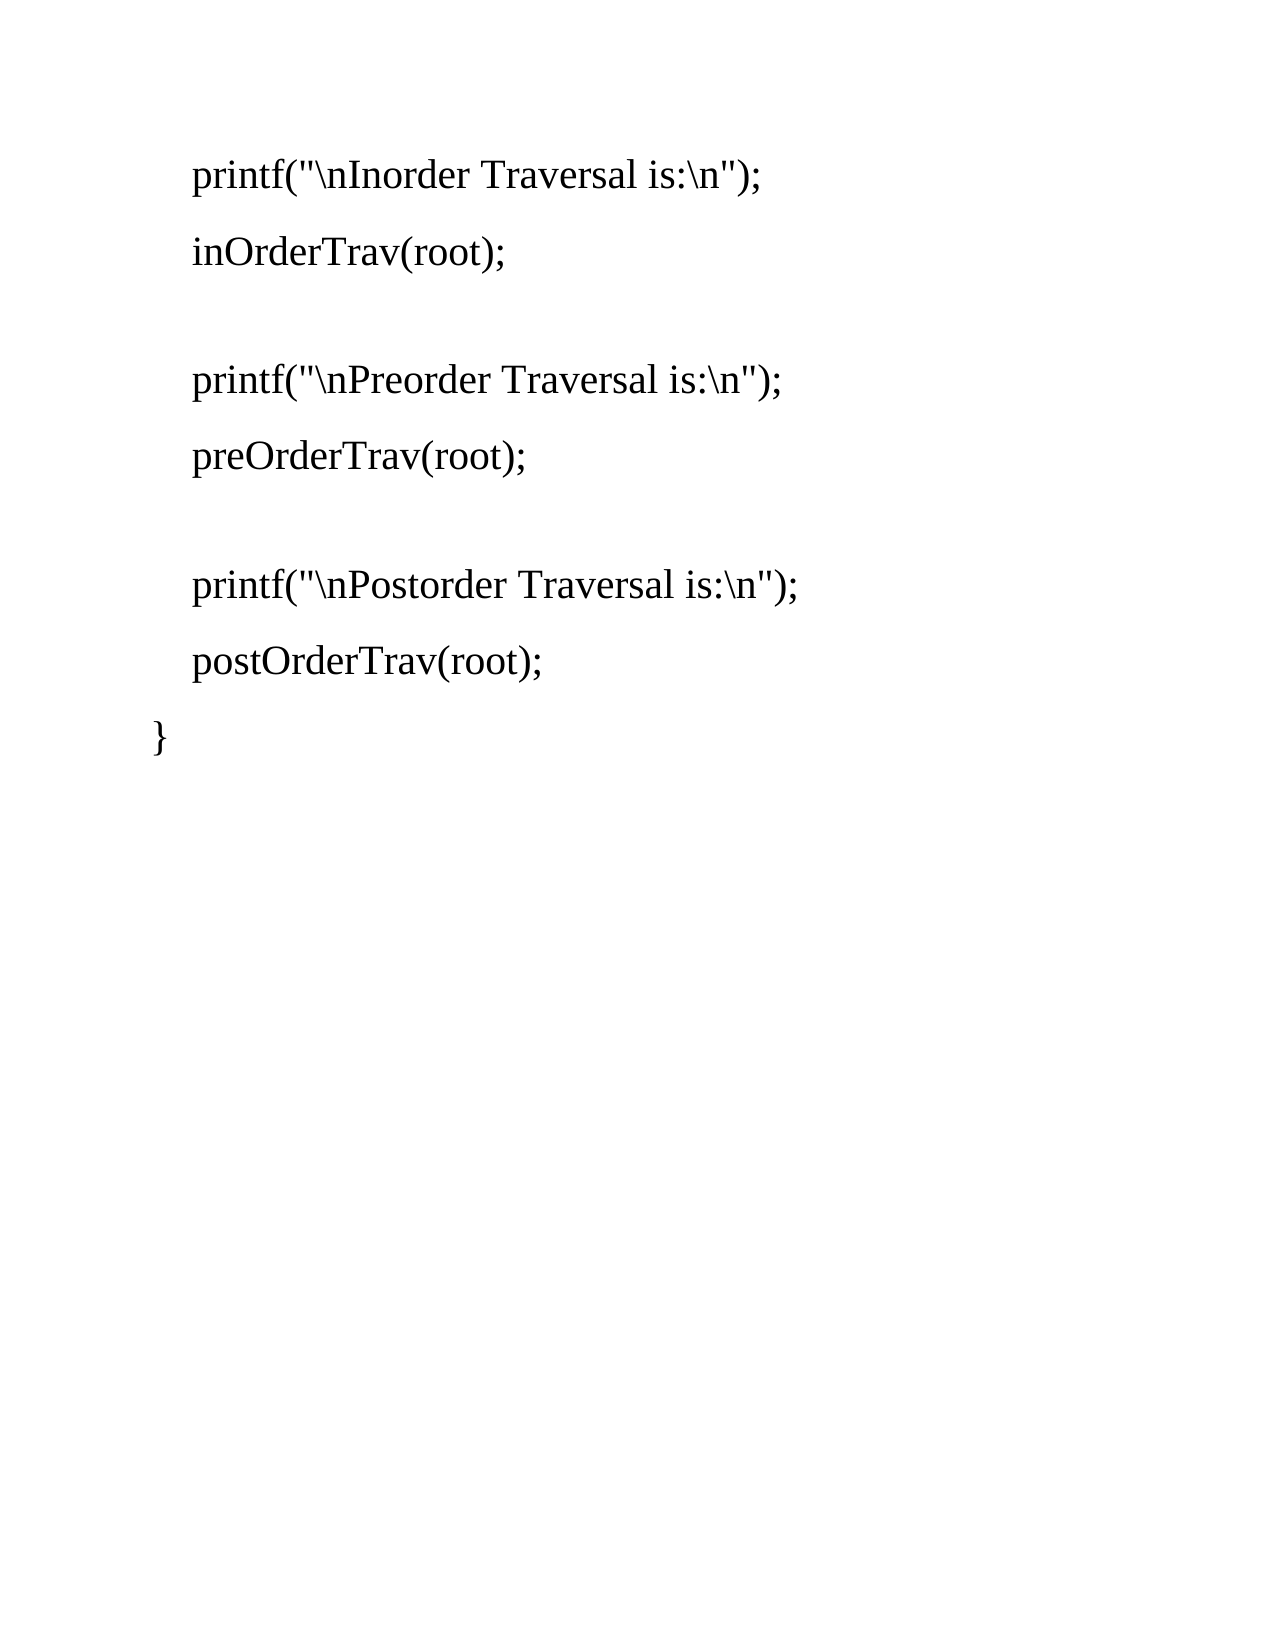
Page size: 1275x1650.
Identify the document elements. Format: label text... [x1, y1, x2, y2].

text } [150, 712, 1125, 759]
text preOrderTrav(root); [150, 431, 1125, 479]
text inOrderTrav(root); [150, 226, 1125, 274]
text printf("\nPostorder Traversal is:\n"); [150, 560, 1125, 608]
text printf("\nInorder Traversal is:\n"); [150, 150, 1125, 198]
text printf("\nPreorder Traversal is:\n"); [150, 355, 1125, 403]
text postOrderTrav(root); [150, 636, 1125, 684]
